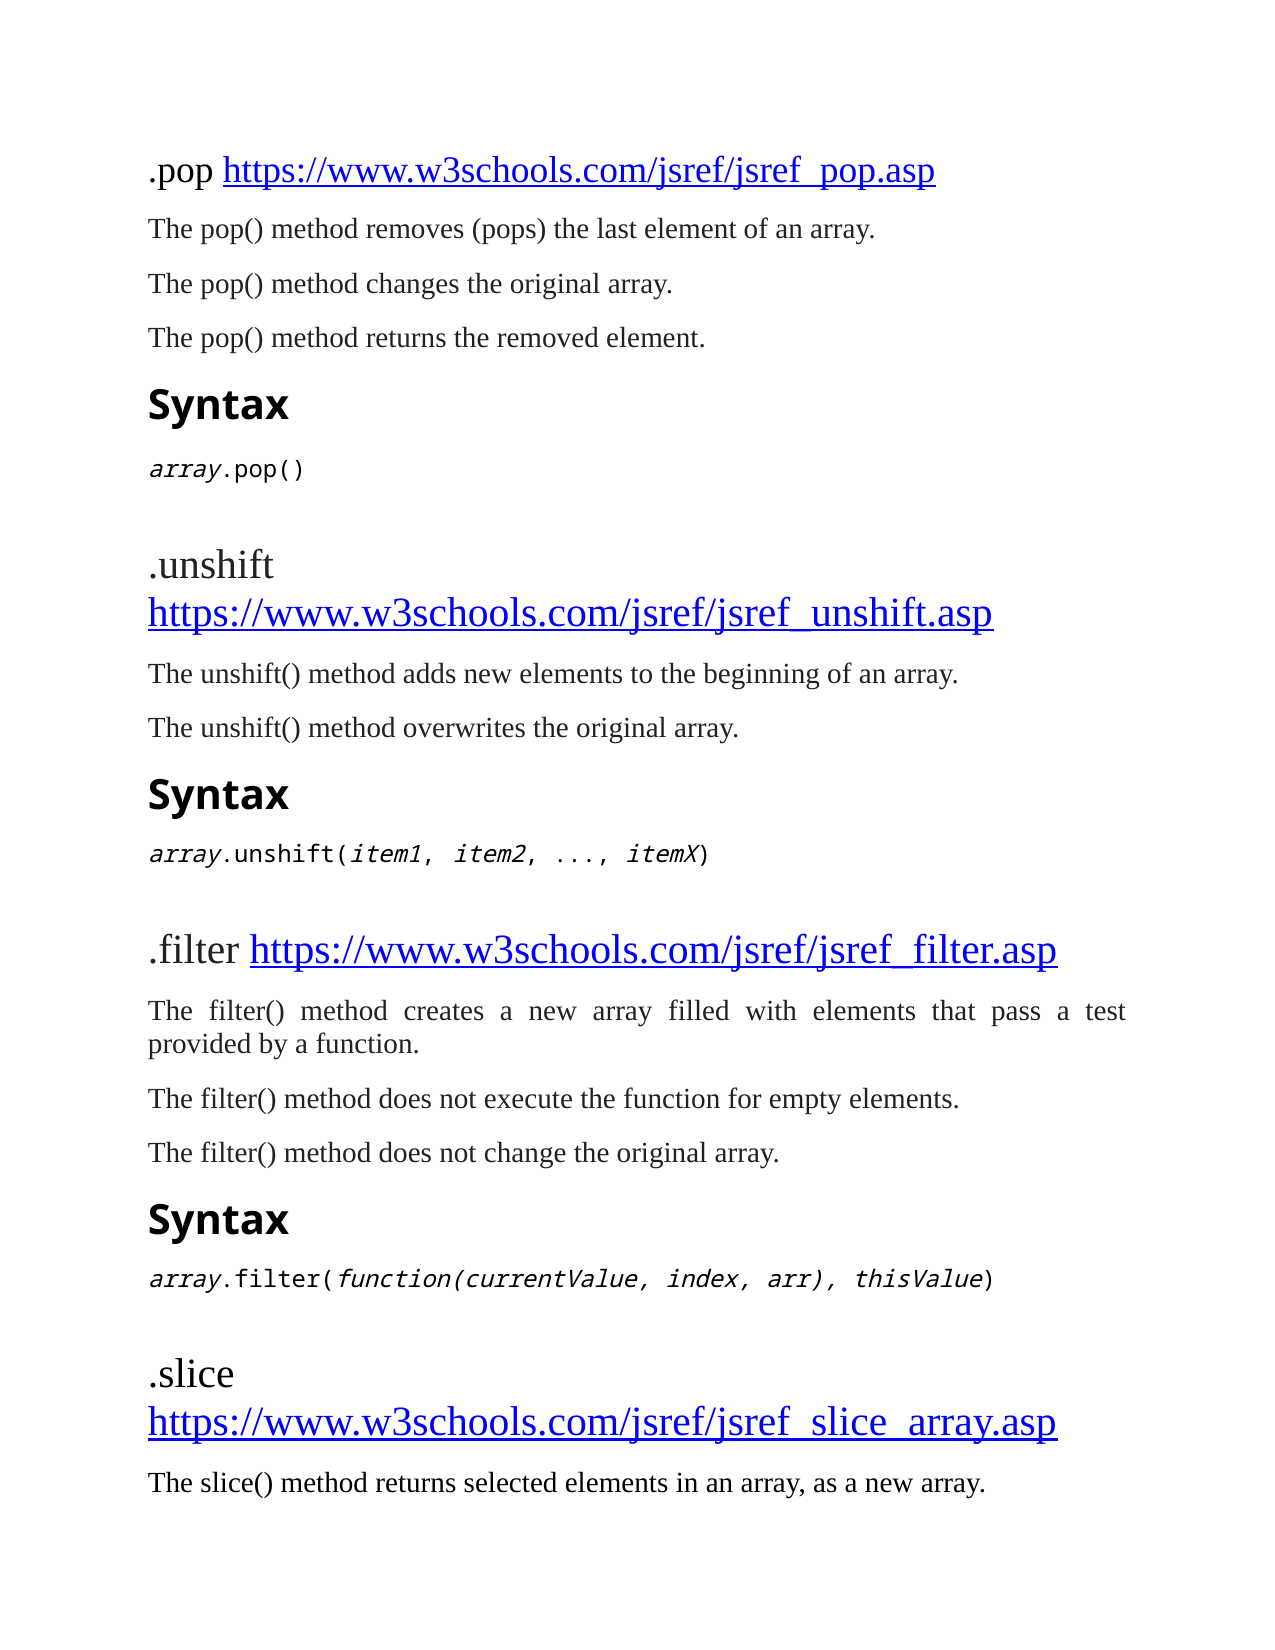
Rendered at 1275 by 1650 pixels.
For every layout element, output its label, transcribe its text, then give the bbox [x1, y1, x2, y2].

text .filter https://www.w3schools.com/jsref/jsref_filter.asp [148, 924, 1127, 972]
text The pop() method returns the removed element. [148, 320, 1127, 354]
text array.pop() [148, 452, 1127, 485]
text The pop() method changes the original array. [148, 266, 1127, 299]
text .pop https://www.w3schools.com/jsref/jsref_pop.asp [148, 148, 1127, 191]
text The filter() method does not change the original array. [148, 1135, 1127, 1169]
text The unshift() method adds new elements to the beginning of an array. [148, 656, 1127, 689]
text The unshift() method overwrites the original array. [148, 710, 1127, 744]
text Syntax [148, 375, 1127, 431]
text array.filter(function(currentValue, index, arr), thisValue) [148, 1262, 1127, 1294]
text The filter() method creates a new array filled with elements that pass a test provided by a function. [148, 993, 1127, 1060]
text The filter() method does not execute the function for empty elements. [148, 1081, 1127, 1114]
text The pop() method removes (pops) the last element of an array. [148, 212, 1127, 245]
subtitle Syntax [148, 1189, 1127, 1246]
subtitle Syntax [148, 765, 1127, 821]
text .unshift https://www.w3schools.com/jsref/jsref_unshift.asp [148, 539, 1127, 635]
text array.unshift(item1, item2, ..., itemX) [148, 837, 1127, 870]
text .slice https://www.w3schools.com/jsref/jsref_slice_array.asp [148, 1349, 1127, 1445]
text The slice() method returns selected elements in an array, as a new array. [148, 1466, 1127, 1499]
